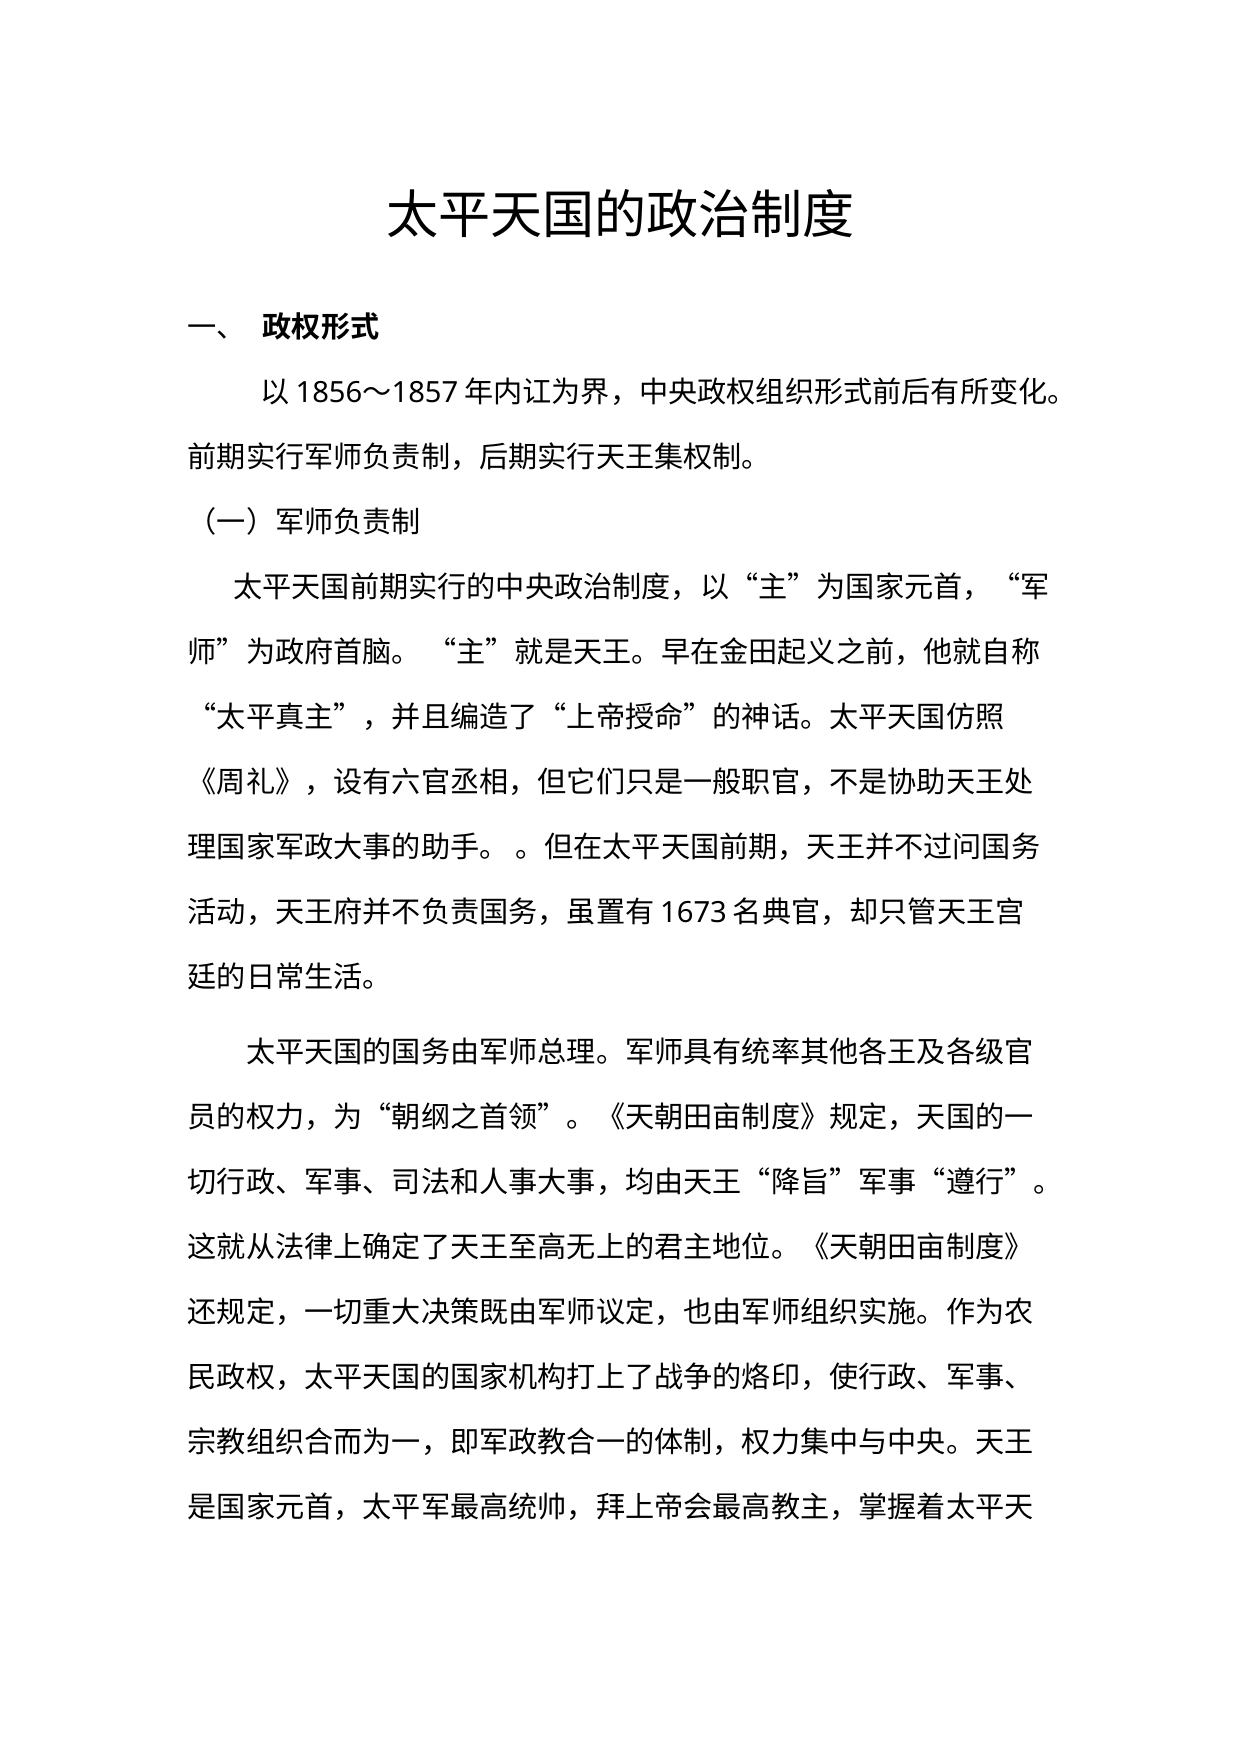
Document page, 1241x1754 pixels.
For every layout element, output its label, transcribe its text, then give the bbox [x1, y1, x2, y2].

list 政权形式 [187, 292, 1053, 357]
text 以1856～1857年内讧为界，中央政权组织形式前后有所变化。前期实行军师负责制，后期实行天王集权制。 [187, 357, 1053, 487]
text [187, 1017, 1053, 1537]
list 太平天国前期实行的中央政治制度，以“主”为国家元首，“军师”为政府首脑。 “主”就是天王。早在金田起义之前，他就自称“太平真主”，并且编造了“上帝授命”的神话。太平天国仿照《周礼》，设有六官丞相，但它们只是一般职官，不是协助天王处理国家军政大事的助手。 。但在太平天国前期，天王并不过问国务活动，天王府并不负责国务，虽置有1673名典官，却只管天王宫廷的日常生活。 [187, 552, 1053, 1007]
text （一）军师负责制 [187, 487, 1053, 552]
text 太平天国的政治制度 [187, 162, 1053, 259]
